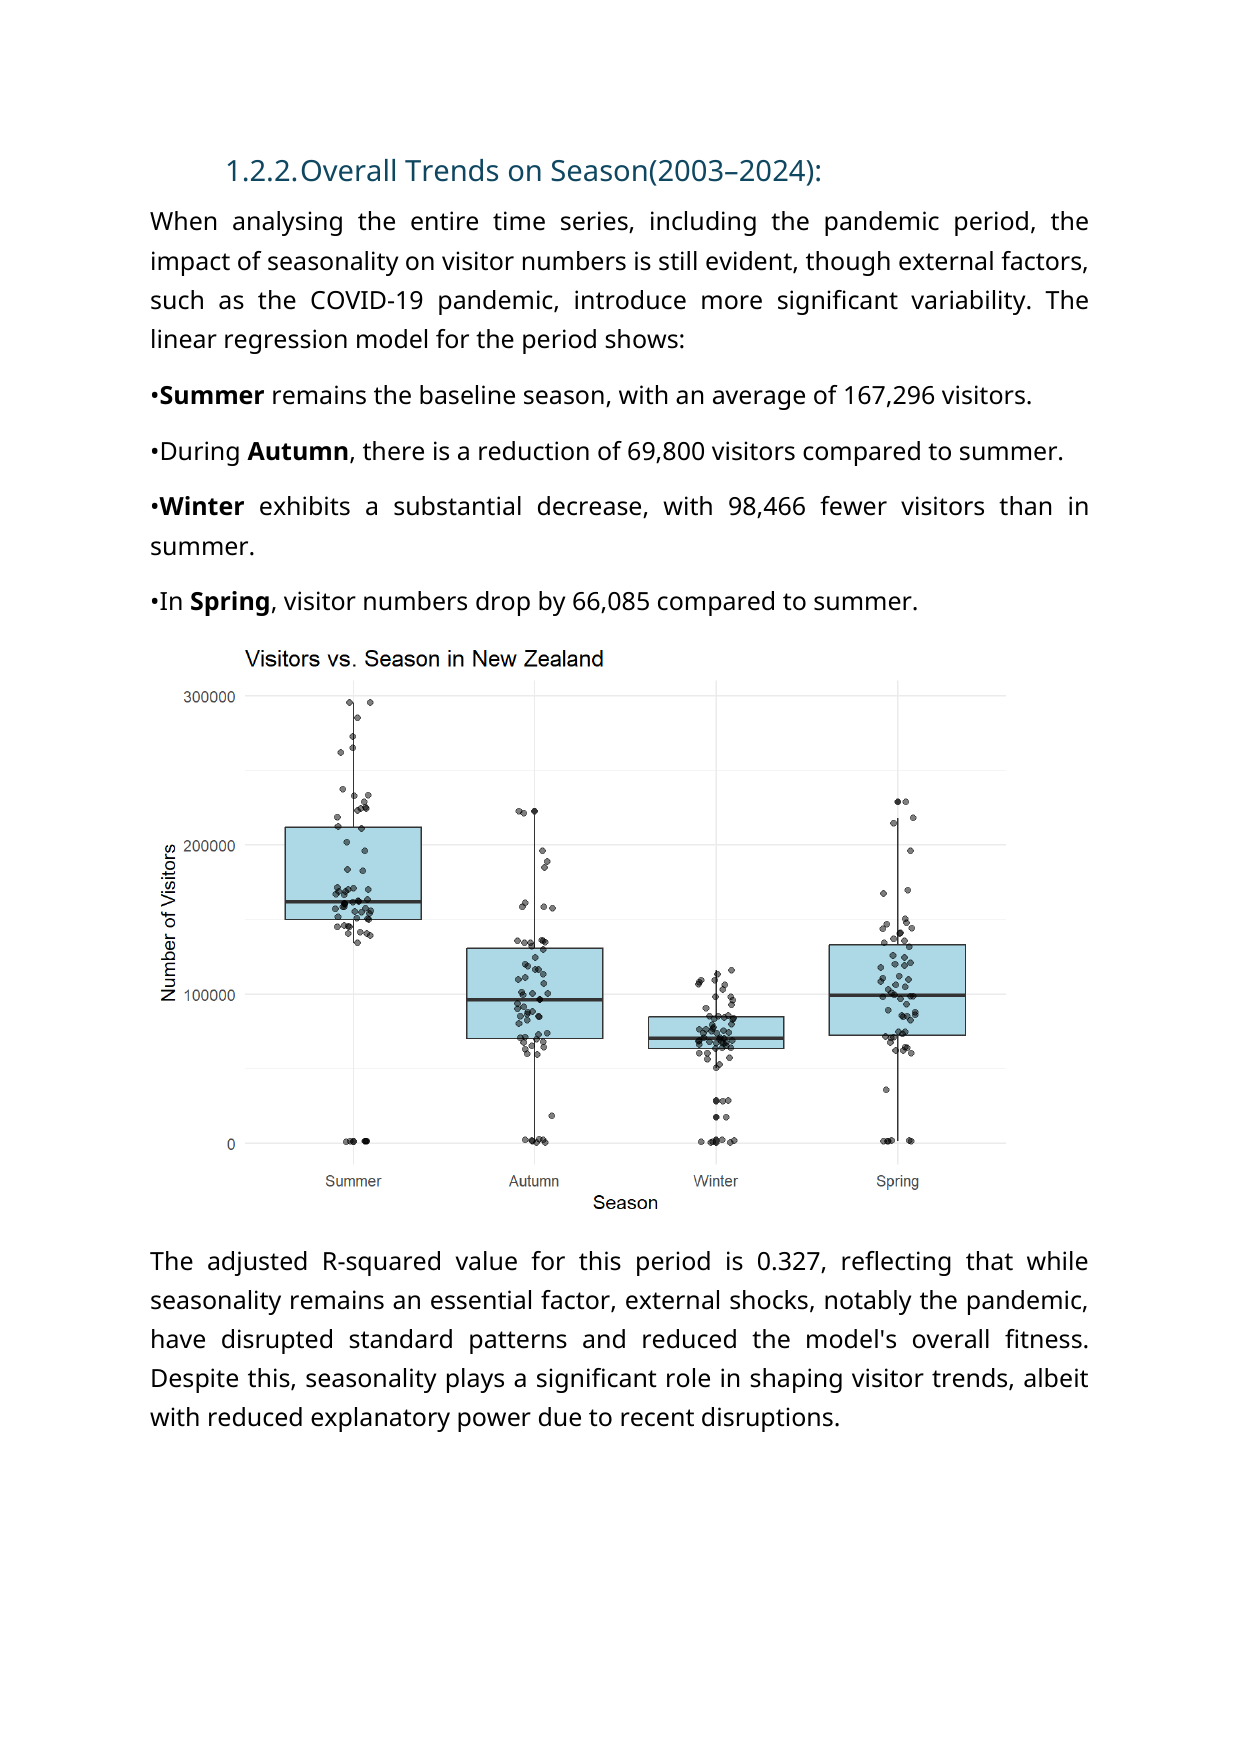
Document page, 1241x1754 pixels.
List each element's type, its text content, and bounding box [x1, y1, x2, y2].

text •Summer remains the baseline season, with an average of 167,296 visitors. [150, 377, 1090, 411]
text The adjusted R-squared value for this period is 0.327, reflecting that while seasonality remains an essential factor, external shocks, notably the pandemic, have disrupted standard patterns and reduced the model's overall fitness. Despite this, seasonality plays a significant role in shaping visitor trends, albeit with reduced explanatory power due to recent disruptions. [150, 1243, 1090, 1434]
text When analysing the entire time series, including the pandemic period, the impact of seasonality on visitor numbers is still evident, though external factors, such as the COVID-19 pandemic, introduce more significant variability. The linear regression model for the period shows: [150, 204, 1090, 356]
text •Winter exhibits a substantial decrease, with 98,466 fewer visitors than in summer. [150, 489, 1090, 562]
picture [150, 639, 1016, 1222]
subtitle Overall Trends on Season(2003–2024): [225, 150, 1090, 190]
text •In Spring, visitor numbers drop by 66,085 compared to summer. [150, 584, 1090, 618]
text •During Autumn, there is a reduction of 69,800 visitors compared to summer. [150, 433, 1090, 467]
